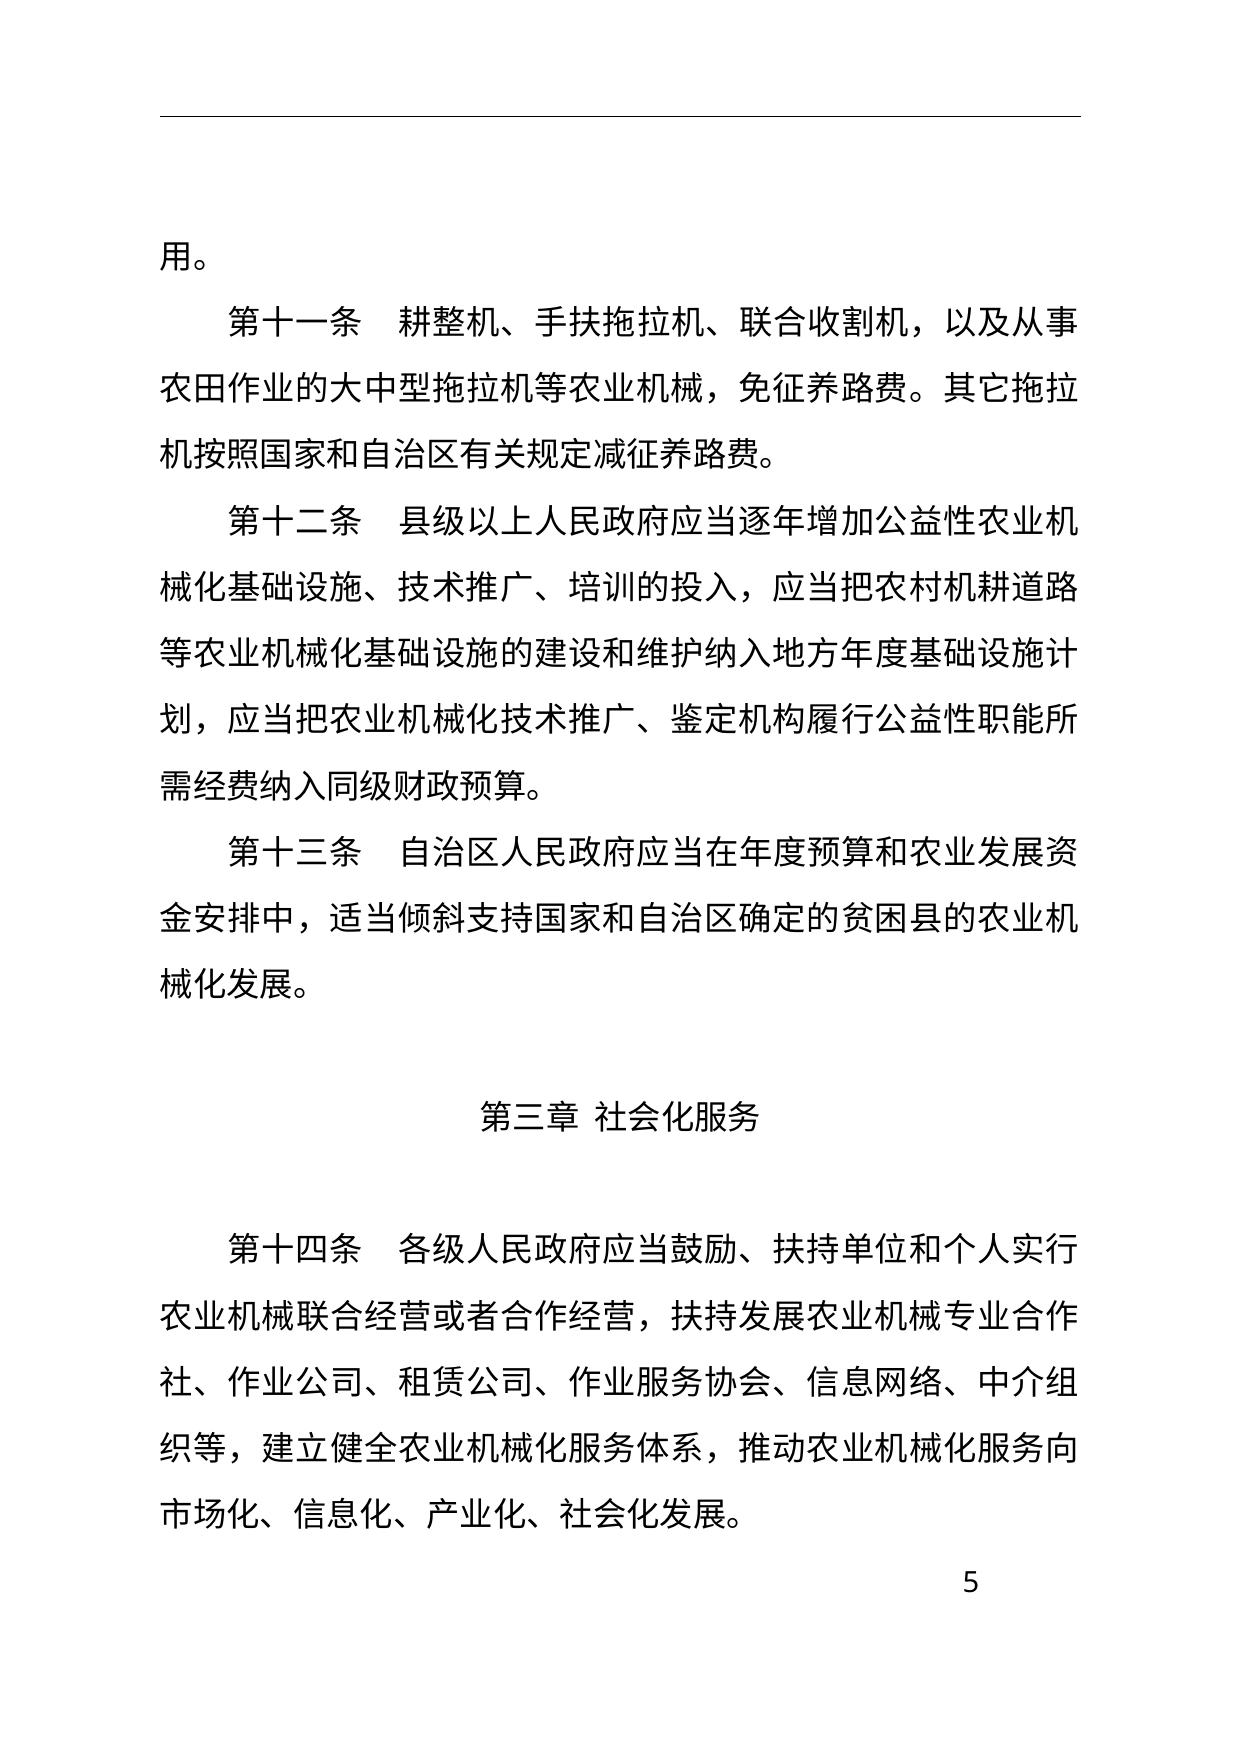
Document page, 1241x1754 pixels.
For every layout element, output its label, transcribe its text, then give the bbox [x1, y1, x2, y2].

text 第三章 社会化服务 [159, 1082, 1081, 1148]
text 第十三条 自治区人民政府应当在年度预算和农业发展资金安排中，适当倾斜支持国家和自治区确定的贫困县的农业机械化发展。 [159, 817, 1081, 1015]
text 第十一条 耕整机、手扶拖拉机、联合收割机，以及从事农田作业的大中型拖拉机等农业机械，免征养路费。其它拖拉机按照国家和自治区有关规定减征养路费。 [159, 287, 1081, 485]
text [159, 220, 1081, 287]
text 第十二条 县级以上人民政府应当逐年增加公益性农业机械化基础设施、技术推广、培训的投入，应当把农村机耕道路等农业机械化基础设施的建设和维护纳入地方年度基础设施计划，应当把农业机械化技术推广、鉴定机构履行公益性职能所需经费纳入同级财政预算。 [159, 485, 1081, 817]
text 第十四条 各级人民政府应当鼓励、扶持单位和个人实行农业机械联合经营或者合作经营，扶持发展农业机械专业合作社、作业公司、租赁公司、作业服务协会、信息网络、中介组织等，建立健全农业机械化服务体系，推动农业机械化服务向市场化、信息化、产业化、社会化发展。 [159, 1214, 1081, 1545]
